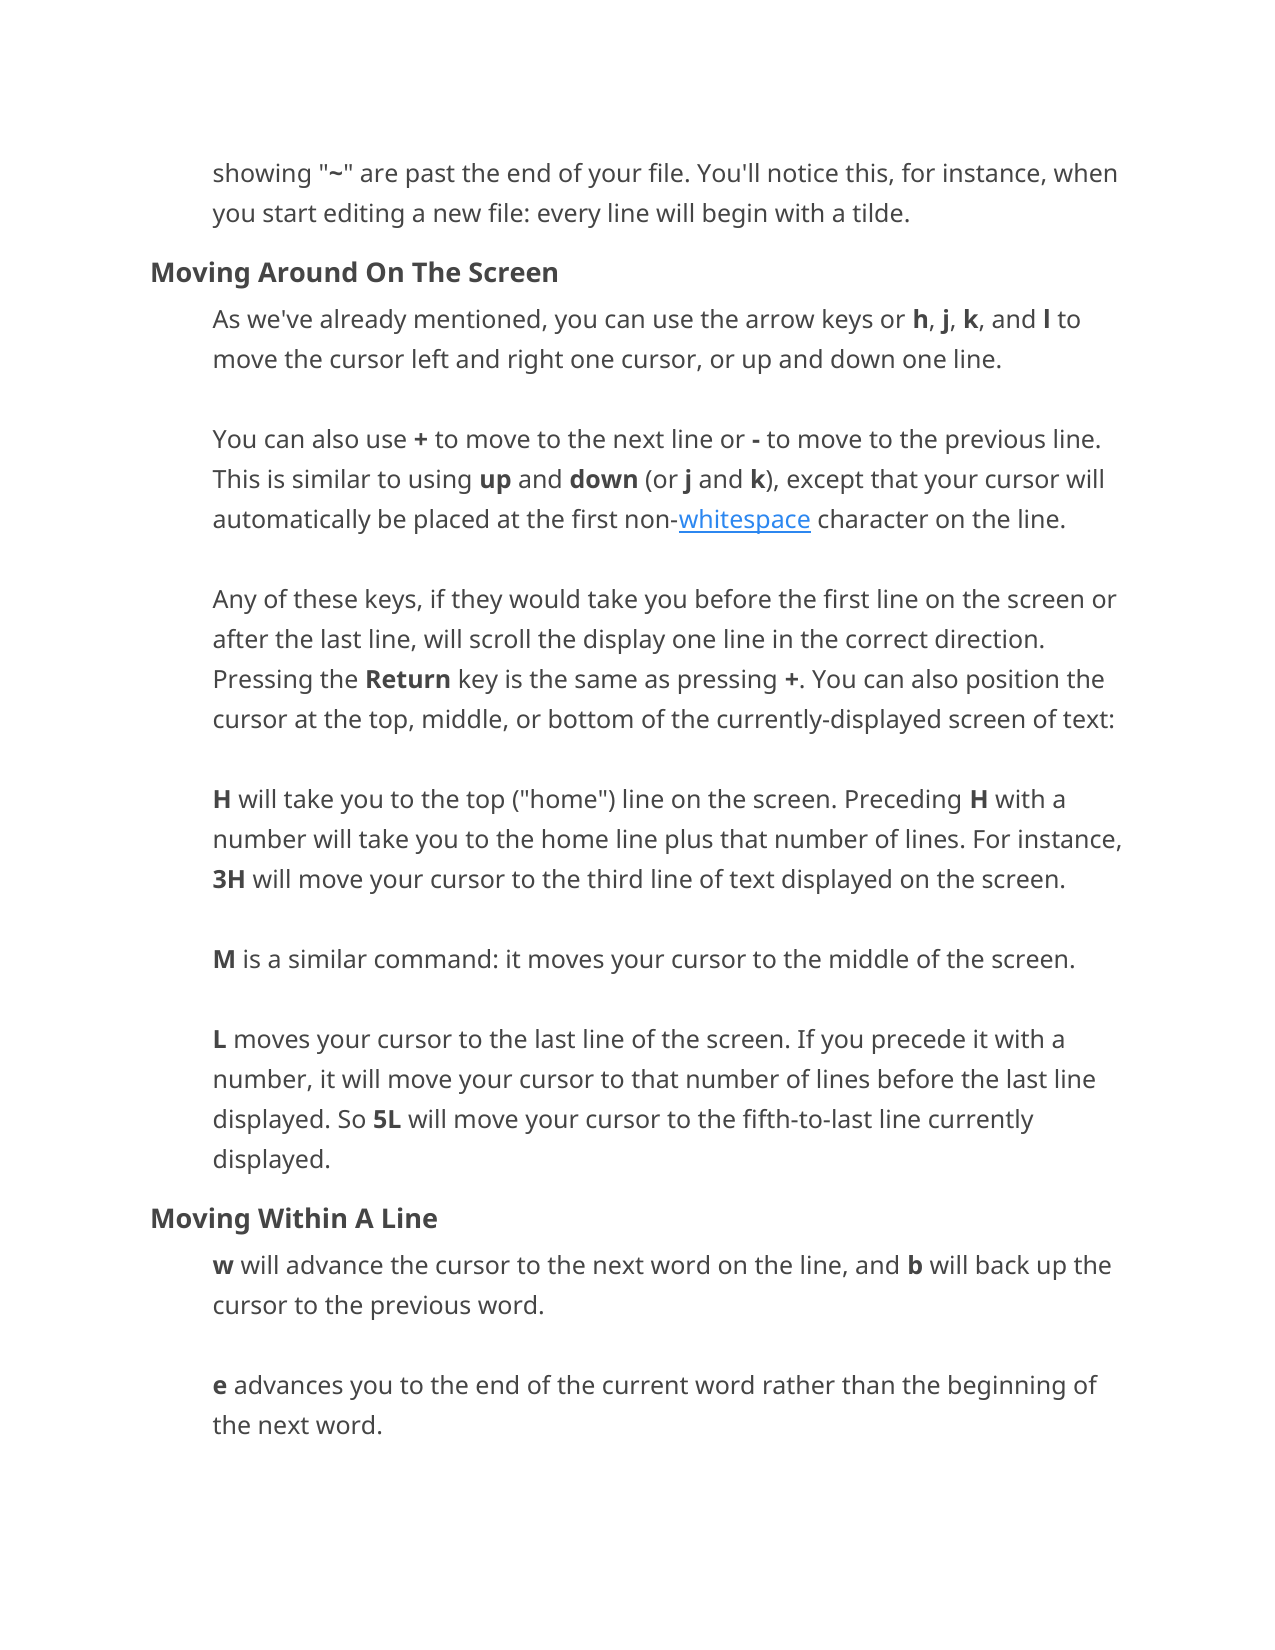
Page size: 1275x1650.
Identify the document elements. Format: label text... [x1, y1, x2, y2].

subtitle Moving Around On The Screen [150, 251, 1125, 291]
text As we've already mentioned, you can use the arrow keys or h, j, k, and l to move the cursor left and right one cursor, or up and down one line. You can also use + to move to the next line or - to move to the previous line. This is similar to using up and down (or j and k), except that your cursor will automatically be placed at the first non-whitespace character on the line. Any of these keys, if they would take you before the first line on the screen or after the last line, will scroll the display one line in the correct direction. Pressing the Return key is the same as pressing +. You can also position the cursor at the top, middle, or bottom of the currently-displayed screen of text: H will take you to the top ("home") line on the screen. Preceding H with a number will take you to the home line plus that number of lines. For instance, 3H will move your cursor to the third line of text displayed on the screen. M is a similar command: it moves your cursor to the middle of the screen. L moves your cursor to the last line of the screen. If you precede it with a number, it will move your cursor to that number of lines before the last line displayed. So 5L will move your cursor to the fifth-to-last line currently displayed. [212, 296, 1125, 1176]
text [212, 1242, 1125, 1482]
subtitle Moving Within A Line [150, 1197, 1125, 1237]
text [212, 150, 1125, 230]
